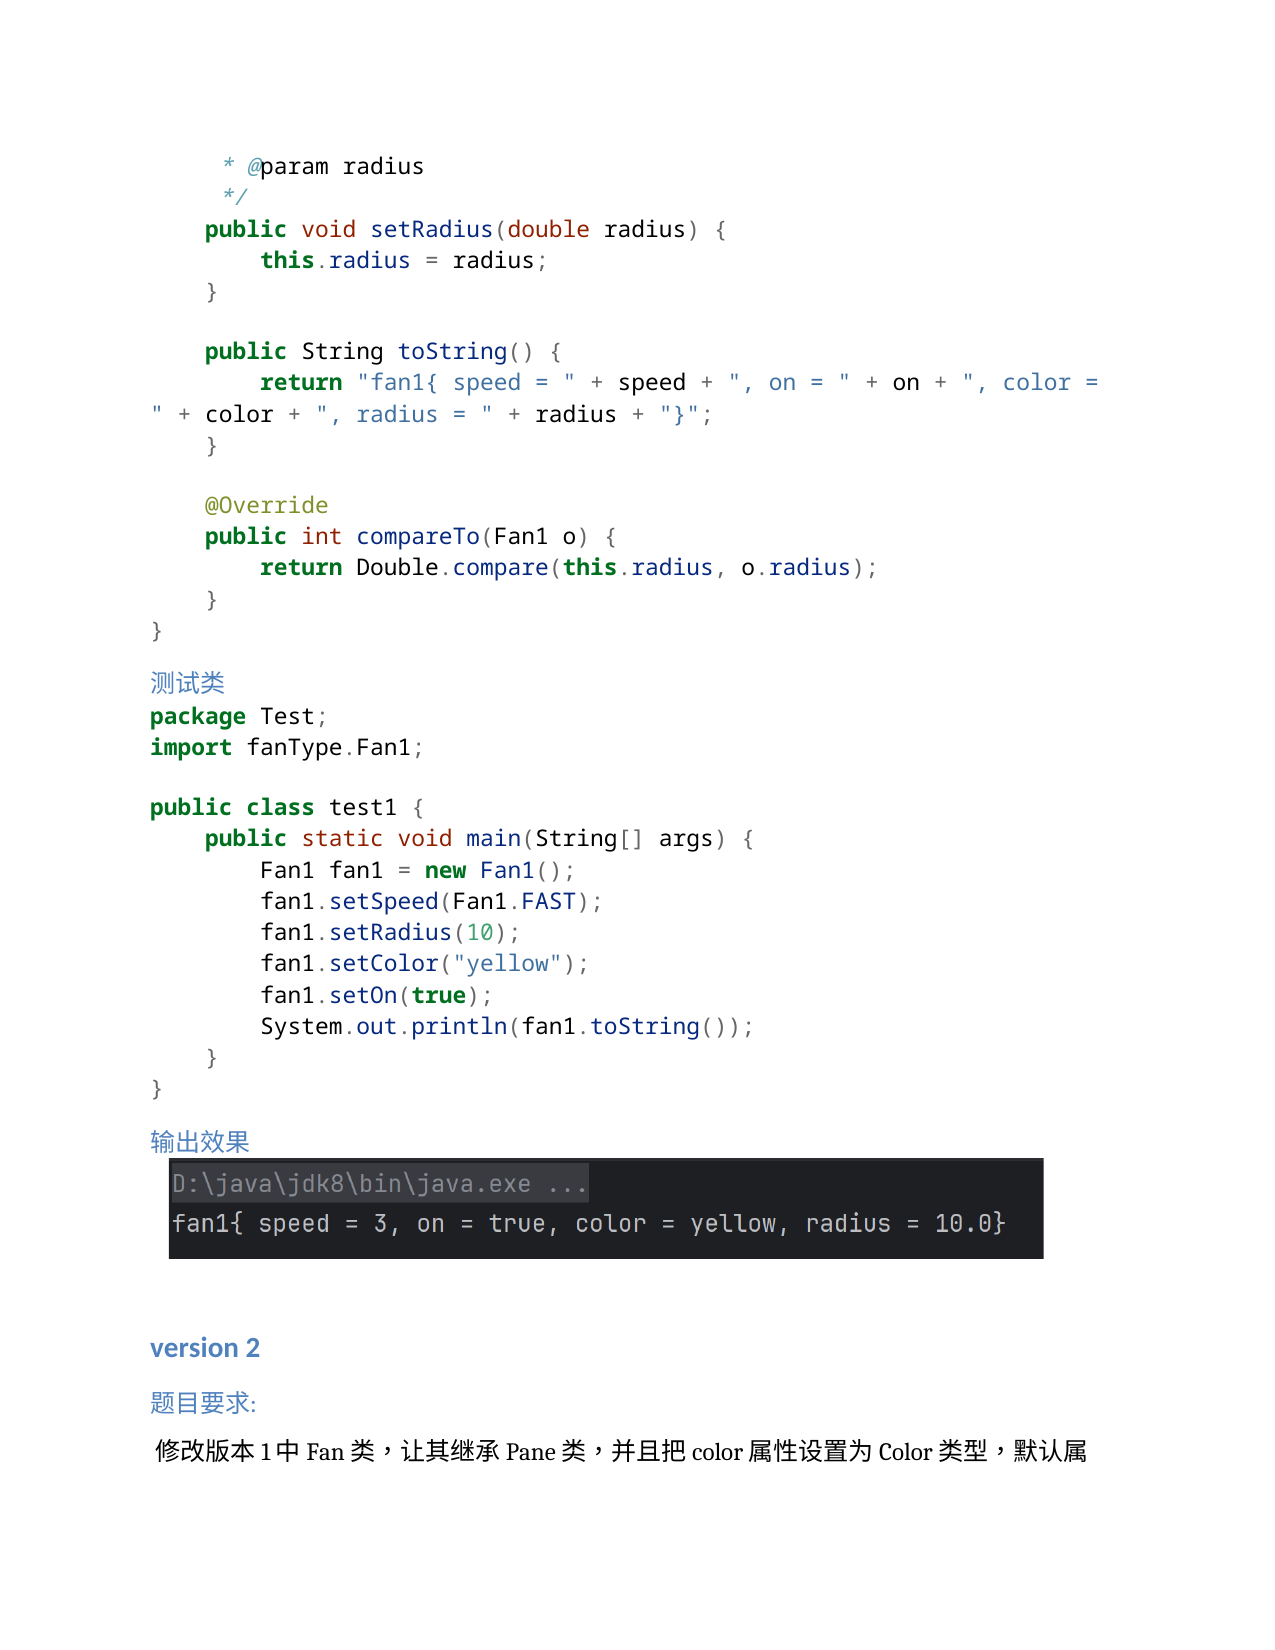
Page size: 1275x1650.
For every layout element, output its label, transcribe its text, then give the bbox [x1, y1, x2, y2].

text package Test; import fanType.Fan1; public class test1 { public static void main(String[] args) { Fan1 fan1 = new Fan1(); fan1.setSpeed(Fan1.FAST); fan1.setRadius(10); fan1.setColor("yellow"); fan1.setOn(true); System.out.println(fan1.toString()); } } [150, 700, 1125, 1104]
subtitle 题目要求: [150, 1385, 1125, 1419]
subtitle version 2 [150, 1329, 1125, 1364]
subtitle 测试类 [150, 666, 1125, 700]
picture [168, 1158, 1044, 1259]
subtitle 输出效果 [150, 1124, 1125, 1158]
text 修改版本 1 中 Fan 类，让其继承 Pane 类，并且把 color 属性设置为 Color 类型，默认属 [150, 1438, 1125, 1467]
